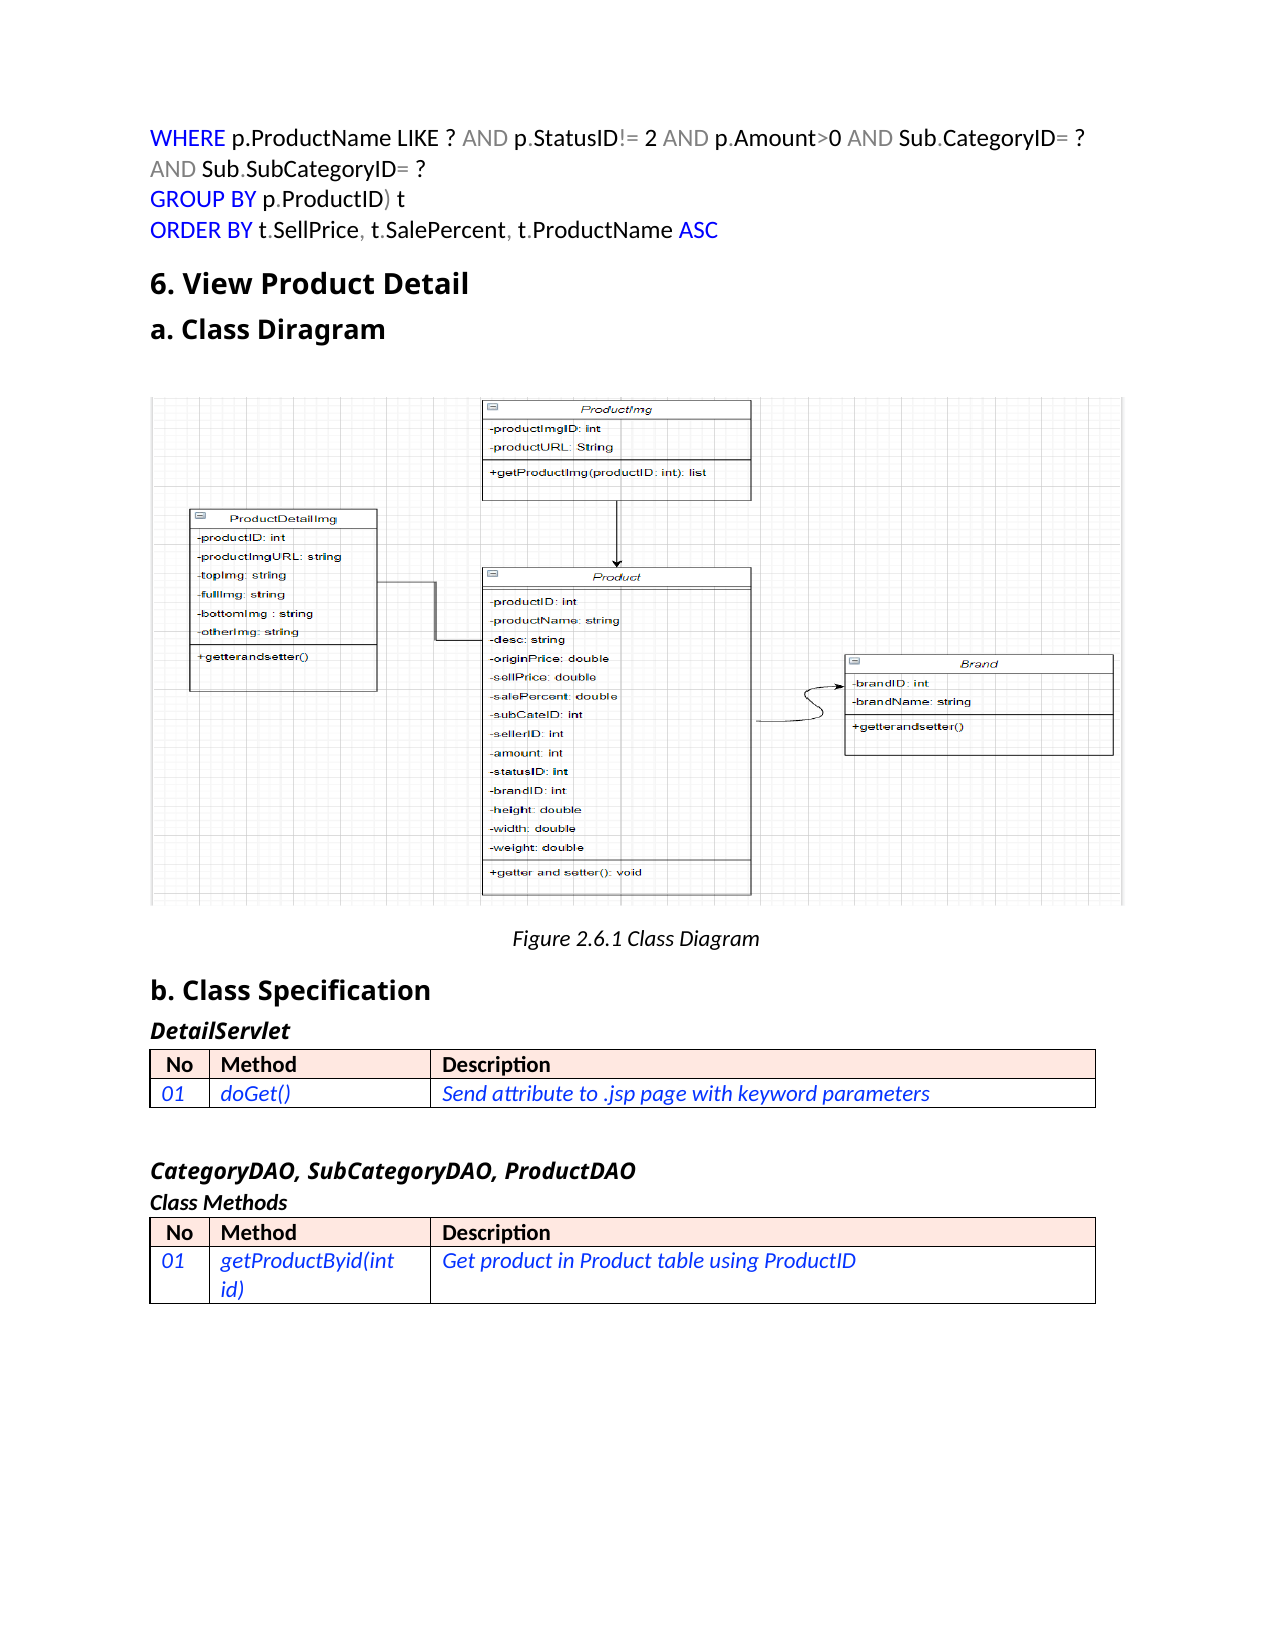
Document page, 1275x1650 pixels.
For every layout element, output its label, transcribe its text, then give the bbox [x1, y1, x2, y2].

table_header No [151, 1218, 209, 1246]
table_cell 01 [151, 1079, 209, 1107]
picture [150, 397, 1125, 906]
subtitle b. Class Specification [150, 971, 1125, 1008]
subtitle 6. View Product Detail [150, 263, 1125, 303]
table_header Method [210, 1218, 430, 1246]
table_header Description [431, 1050, 1095, 1078]
table_cell doGet() [210, 1079, 430, 1107]
table_cell getProductByid(int id) [210, 1247, 430, 1303]
subtitle a. Class Diragram [150, 310, 1125, 347]
table_cell Get product in Product table using ProductID [431, 1247, 1095, 1303]
table_header Method [210, 1050, 430, 1078]
text ORDER BY t.SellPrice, t.SalePercent, t.ProductName ASC [150, 214, 1125, 244]
subtitle DetailServlet [150, 1015, 1125, 1046]
table_header Description [431, 1218, 1095, 1246]
text Figure 2.6.1 Class Diagram [150, 924, 1125, 952]
table_cell 01 [151, 1247, 209, 1303]
text AND Sub.SubCategoryID= ? [150, 153, 1125, 183]
table_cell Send attribute to .jsp page with keyword parameters [431, 1079, 1095, 1107]
text Class Methods [150, 1188, 1125, 1217]
table_header No [151, 1050, 209, 1078]
text WHERE p.ProductName LIKE ? AND p.StatusID!= 2 AND p.Amount>0 AND Sub.CategoryID= ? [150, 122, 1125, 153]
subtitle CategoryDAO, SubCategoryDAO, ProductDAO [150, 1155, 1125, 1186]
text GROUP BY p.ProductID) t [150, 183, 1125, 214]
